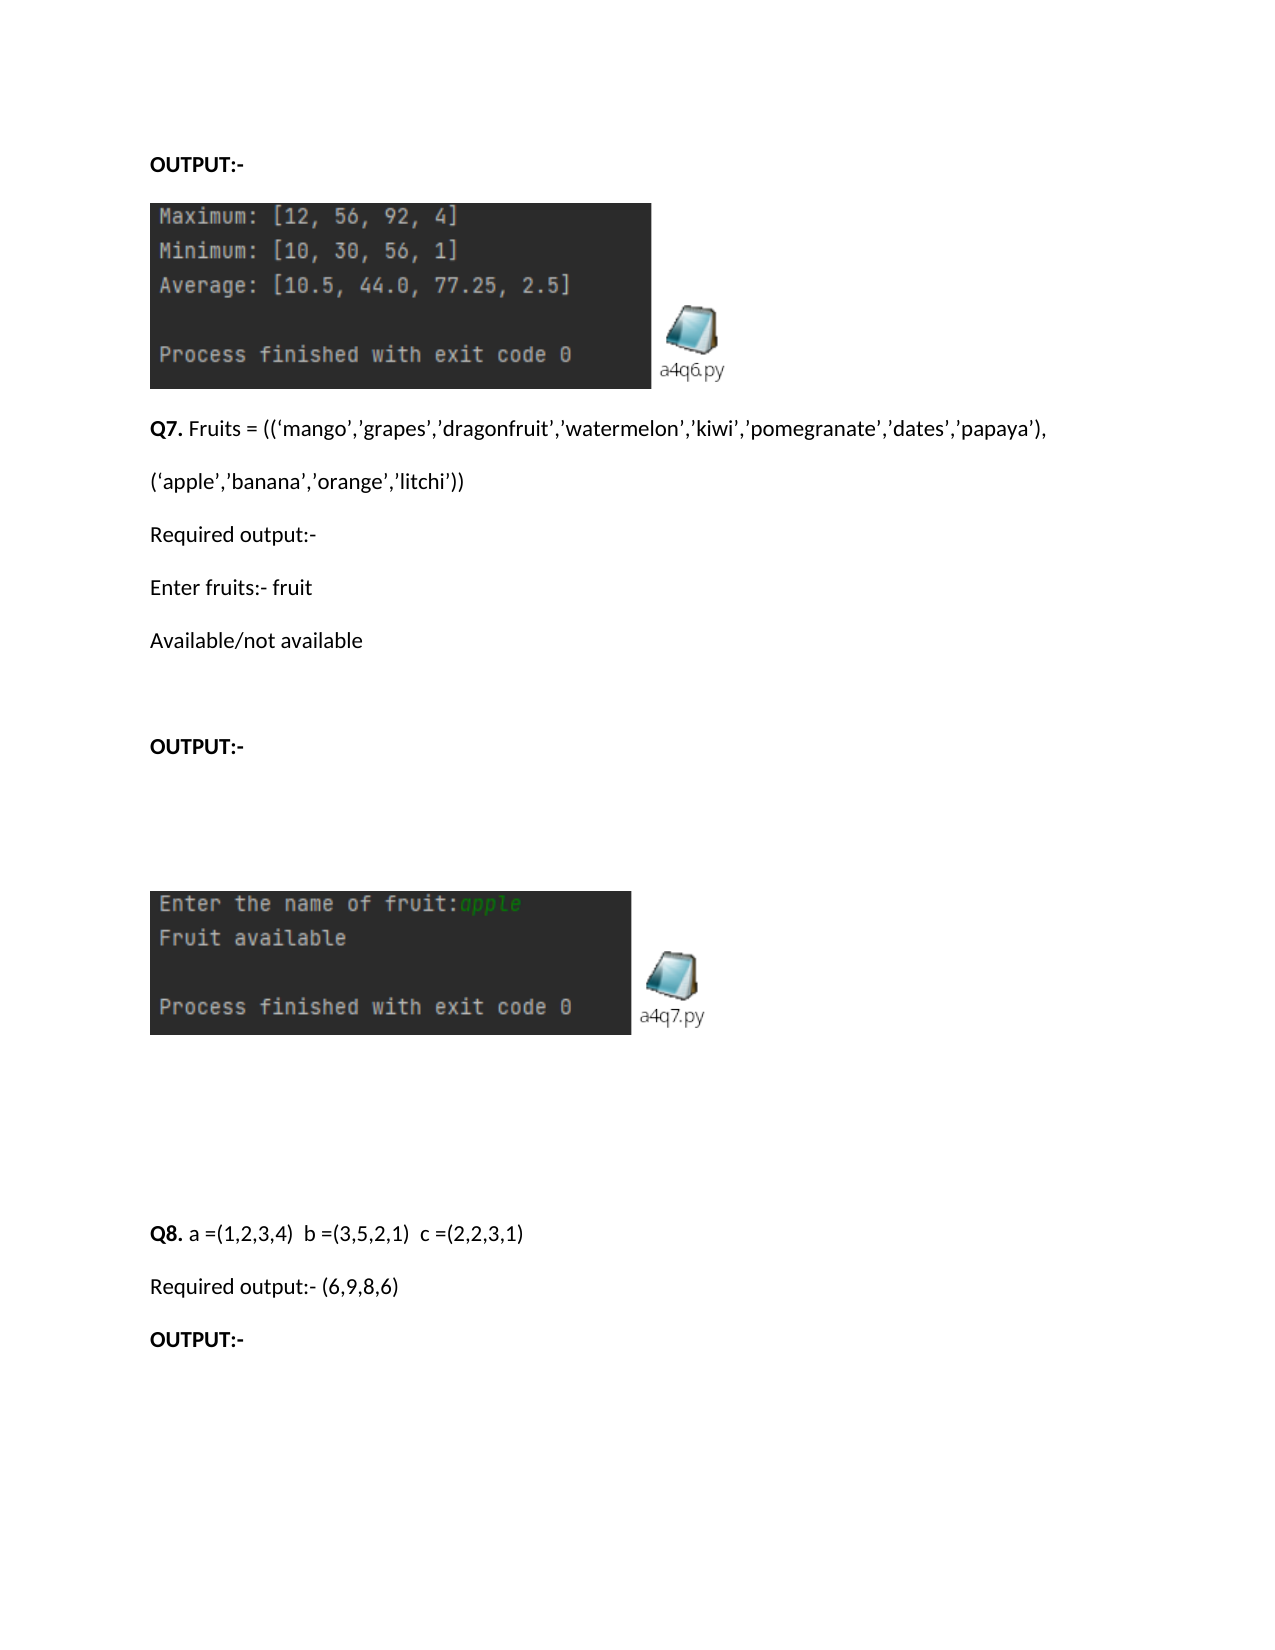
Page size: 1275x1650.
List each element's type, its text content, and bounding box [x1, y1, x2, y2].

text Q7. Fruits = ((‘mango’,’grapes’,’dragonfruit’,’watermelon’,’kiwi’,’pomegranate’,’dates’,’papaya’), [150, 414, 1125, 442]
picture [150, 203, 652, 389]
text Required output:- (6,9,8,6) [150, 1272, 1125, 1300]
text OUTPUT:- [150, 1325, 1125, 1353]
text (‘apple’,’banana’,’orange’,’litchi’)) [150, 467, 1125, 495]
text Q8. a =(1,2,3,4) b =(3,5,2,1) c =(2,2,3,1) [150, 1219, 1125, 1247]
text Available/not available [150, 626, 1125, 654]
picture [150, 891, 632, 1035]
text Required output:- [150, 520, 1125, 548]
text OUTPUT:- [150, 732, 1125, 760]
text OUTPUT:- [150, 150, 1125, 178]
text Enter fruits:- fruit [150, 573, 1125, 601]
